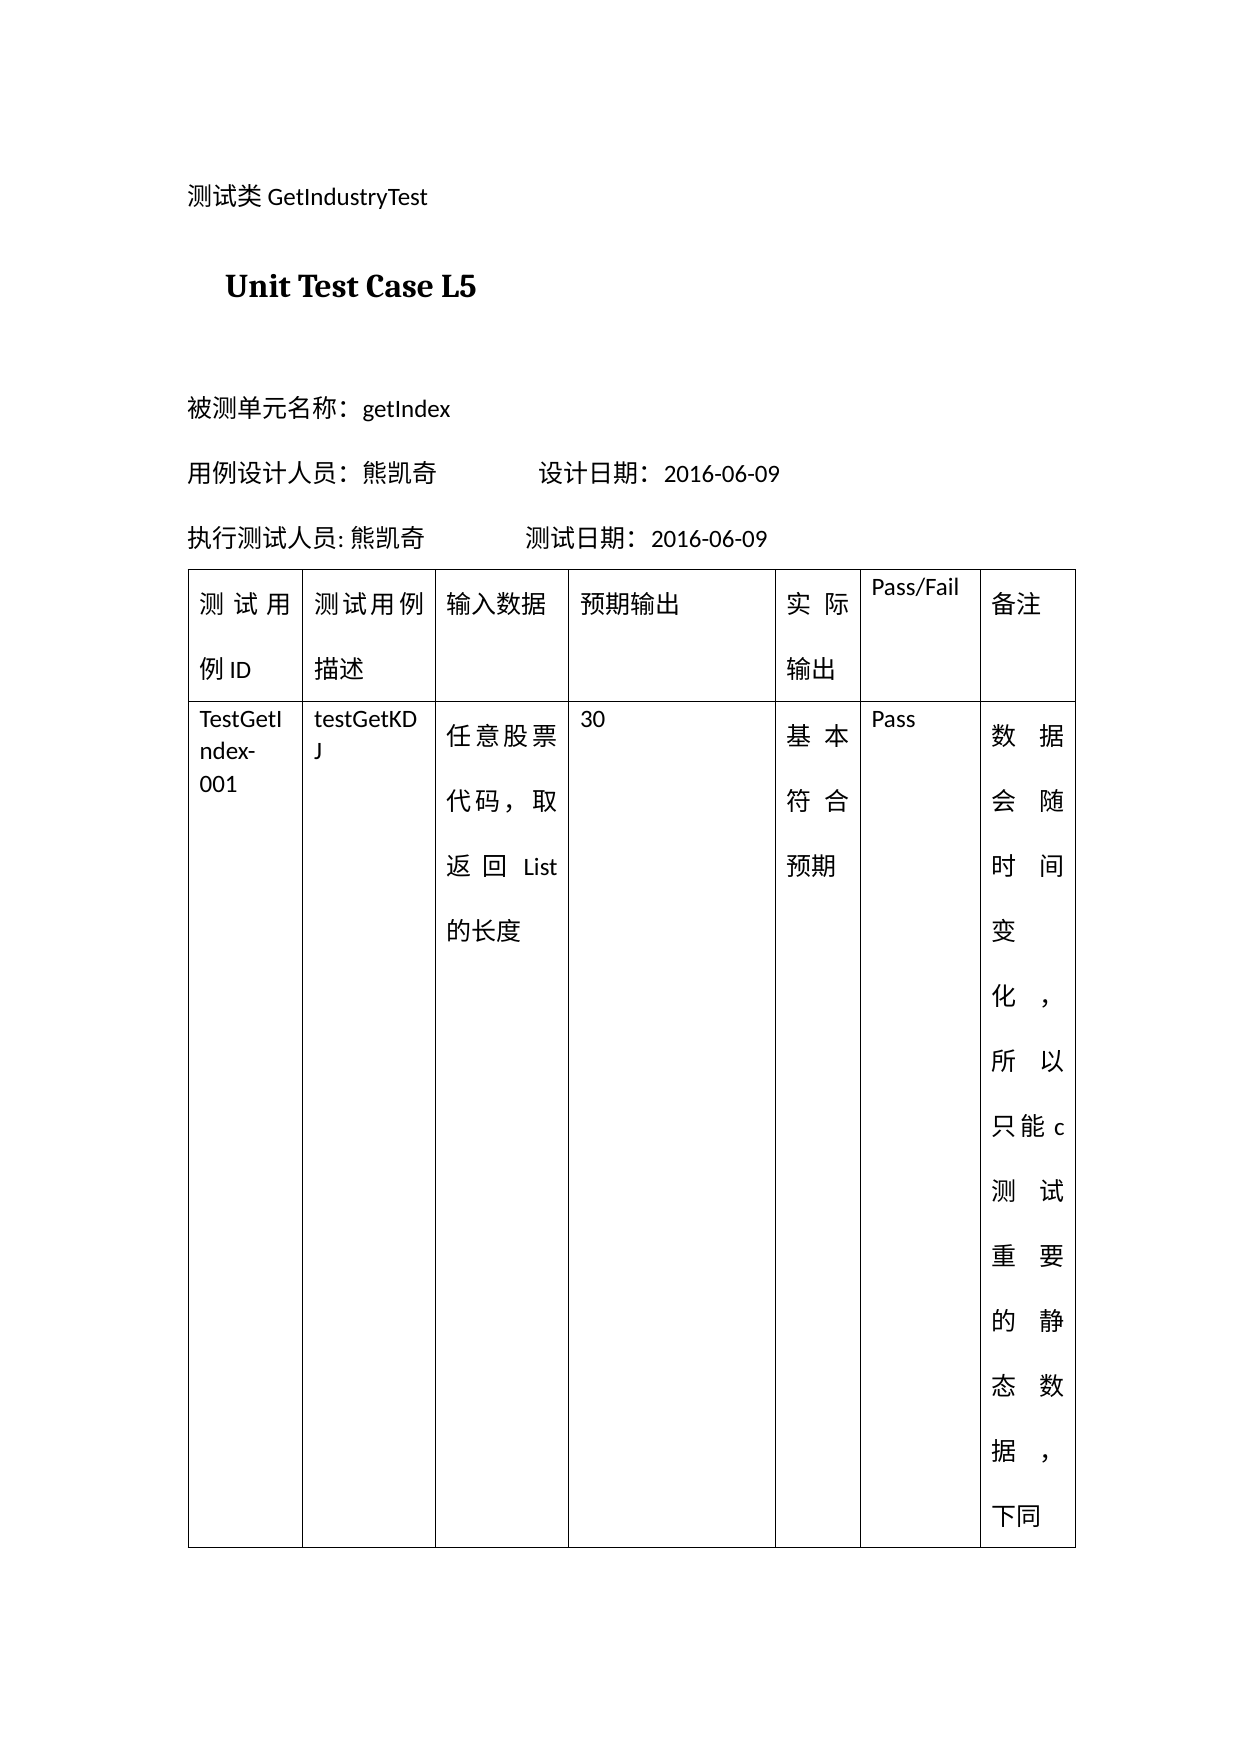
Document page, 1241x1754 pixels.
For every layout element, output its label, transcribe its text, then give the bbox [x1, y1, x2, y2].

table_header 测试用例描述 [303, 570, 435, 701]
table_cell testGetKDJ [303, 702, 435, 1547]
table_header 备注 [981, 570, 1075, 701]
table_cell 数据会随时间变化，所以只能c测试重要的静态数据，下同 [981, 702, 1075, 1547]
table_header 输入数据 [436, 570, 568, 701]
table_cell 基本符合预期 [776, 702, 860, 1547]
table_header Pass/Fail [861, 570, 980, 701]
table_header 预期输出 [569, 570, 775, 701]
table_cell 30 [569, 702, 775, 1547]
text 被测单元名称：getIndex [187, 374, 1053, 439]
table_cell Pass [861, 702, 980, 1547]
text 测试类GetIndustryTest [187, 162, 1053, 227]
text 用例设计人员：熊凯奇 设计日期：2016-06-09 [187, 439, 1053, 504]
text 执行测试人员: 熊凯奇 测试日期：2016-06-09 [187, 504, 1053, 569]
table_cell 任意股票代码，取返回List的长度 [436, 702, 568, 1547]
table_header 测试用例ID [189, 570, 302, 701]
list Unit Test Case L5 [225, 254, 1053, 319]
table_cell TestGetIndex-001 [189, 702, 302, 1547]
table_header 实际输出 [776, 570, 860, 701]
